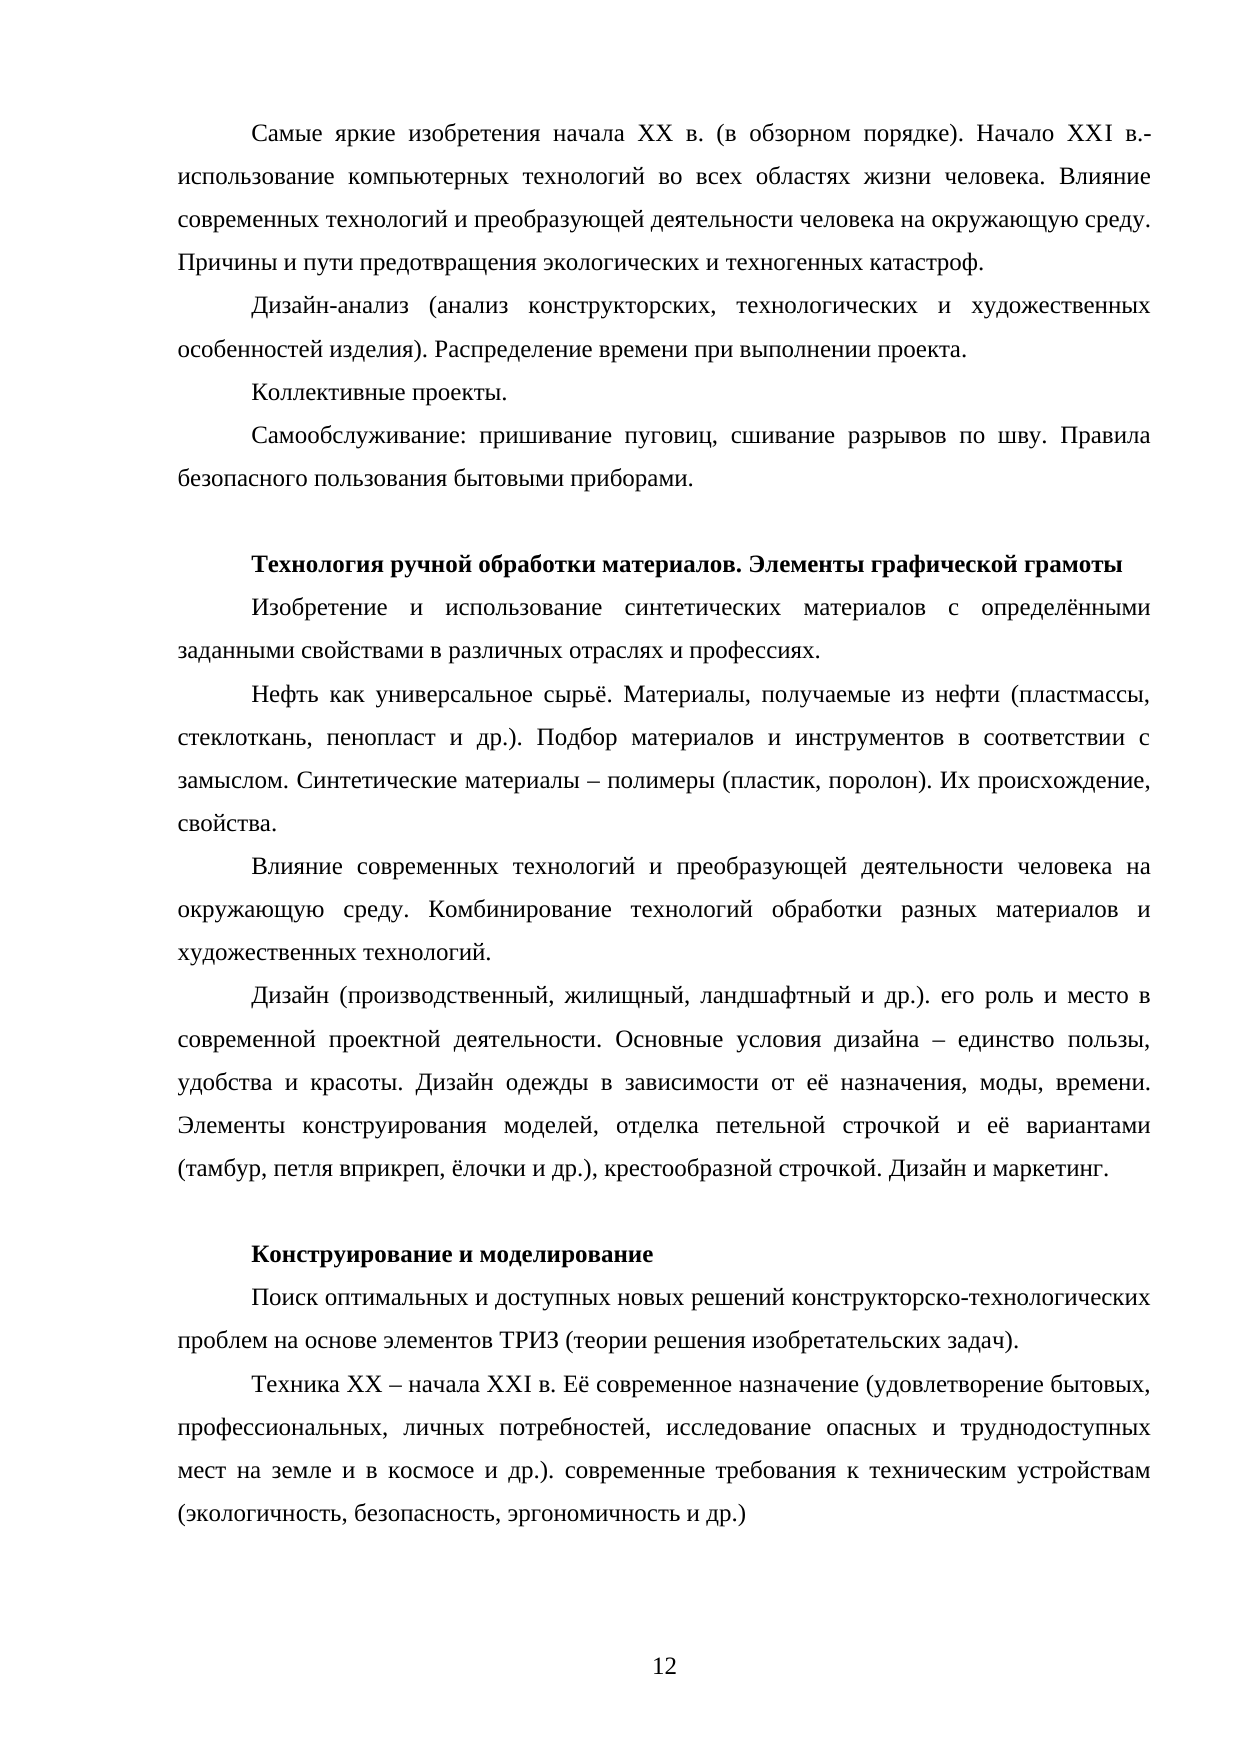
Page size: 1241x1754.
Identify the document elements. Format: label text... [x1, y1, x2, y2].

text Конструирование и моделирование [177, 1239, 1152, 1268]
text Дизайн (производственный, жилищный, ландшафтный и др.). его роль и место в современной проектной деятельности. Основные условия дизайна – единство пользы, удобства и красоты. Дизайн одежды в зависимости от её назначения, моды, времени. Элементы конструирования моделей, отделка петельной строчкой и её вариантами (тамбур, петля вприкреп, ёлочки и др.), крестообразной строчкой. Дизайн и маркетинг. [177, 981, 1152, 1182]
text Технология ручной обработки материалов. Элементы графической грамоты [177, 549, 1152, 578]
text Поиск оптимальных и доступных новых решений конструкторско-технологических проблем на основе элементов ТРИЗ (теории решения изобретательских задач). [177, 1282, 1152, 1354]
text Изобретение и использование синтетических материалов с определёнными заданными свойствами в различных отраслях и профессиях. [177, 592, 1152, 664]
text Коллективные проекты. [177, 377, 1152, 406]
text Техника ХХ – начала ХХI в. Её современное назначение (удовлетворение бытовых, профессиональных, личных потребностей, исследование опасных и труднодоступных мест на земле и в космосе и др.). современные требования к техническим устройствам (экологичность, безопасность, эргономичность и др.) [177, 1369, 1152, 1527]
text Нефть как универсальное сырьё. Материалы, получаемые из нефти (пластмассы, стеклоткань, пенопласт и др.). Подбор материалов и инструментов в соответствии с замыслом. Синтетические материалы – полимеры (пластик, поролон). Их происхождение, свойства. [177, 679, 1152, 837]
text Влияние современных технологий и преобразующей деятельности человека на окружающую среду. Комбинирование технологий обработки разных материалов и художественных технологий. [177, 851, 1152, 966]
text Дизайн-анализ (анализ конструкторских, технологических и художественных особенностей изделия). Распределение времени при выполнении проекта. [177, 291, 1152, 362]
text Самые яркие изобретения начала ХХ в. (в обзорном порядке). Начало ХХI в.- использование компьютерных технологий во всех областях жизни человека. Влияние современных технологий и преобразующей деятельности человека на окружающую среду. Причины и пути предотвращения экологических и техногенных катастроф. [177, 118, 1152, 276]
text Самообслуживание: пришивание пуговиц, сшивание разрывов по шву. Правила безопасного пользования бытовыми приборами. [177, 420, 1152, 492]
